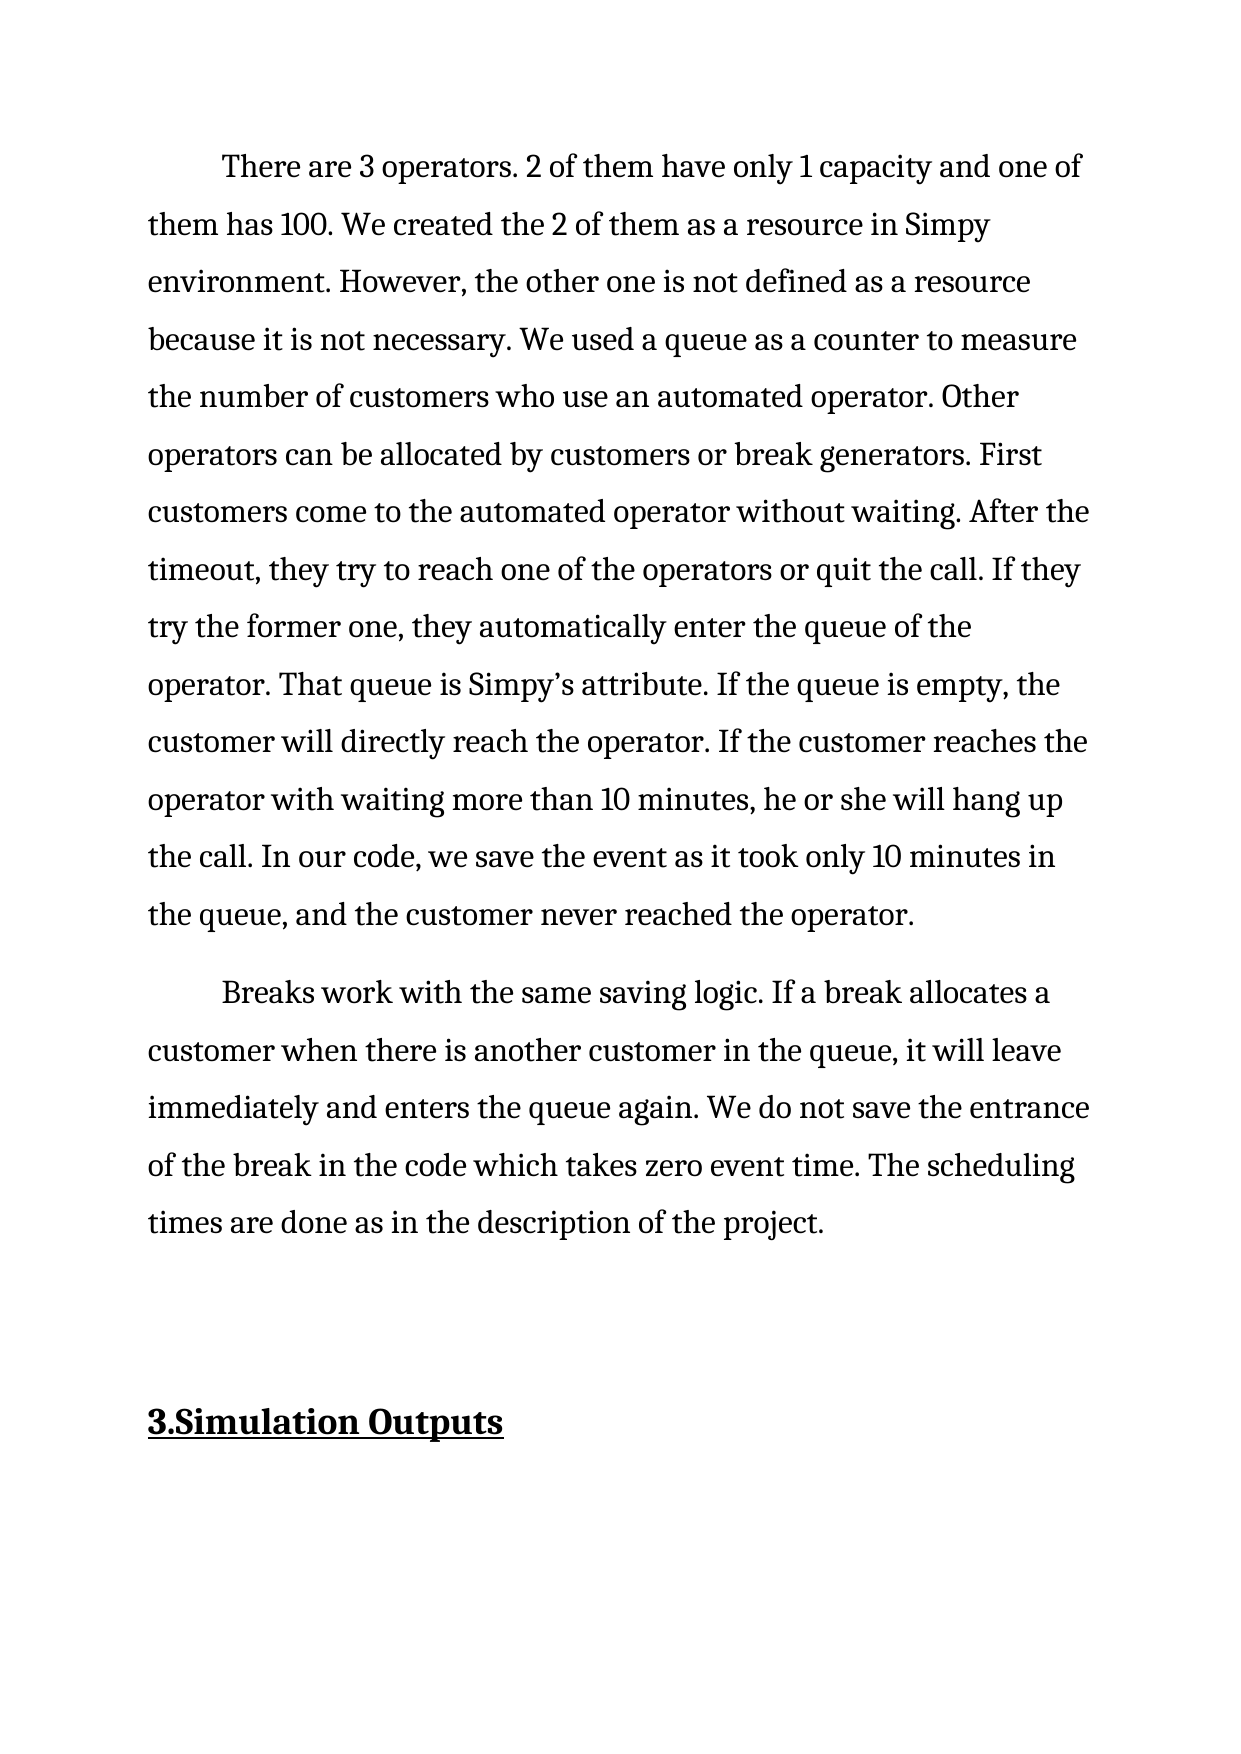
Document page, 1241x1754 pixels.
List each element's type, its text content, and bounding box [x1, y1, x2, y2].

text There are 3 operators. 2 of them have only 1 capacity and one of them has 100. We created the 2 of them as a resource in Simpy environment. However, the other one is not defined as a resource because it is not necessary. We used a queue as a counter to measure the number of customers who use an automated operator. Other operators can be allocated by customers or break generators. First customers come to the automated operator without waiting. After the timeout, they try to reach one of the operators or quit the call. If they try the former one, they automatically enter the queue of the operator. That queue is Simpy’s attribute. If the queue is empty, the customer will directly reach the operator. If the customer reaches the operator with waiting more than 10 minutes, he or she will hang up the call. In our code, we save the event as it took only 10 minutes in the queue, and the customer never reached the operator. [148, 148, 1093, 933]
text 3.Simulation Outputs [148, 1401, 1093, 1444]
text Breaks work with the same saving logic. If a break allocates a customer when there is another customer in the queue, it will leave immediately and enters the queue again. We do not save the entrance of the break in the code which takes zero event time. The scheduling times are done as in the description of the project. [148, 973, 1093, 1242]
